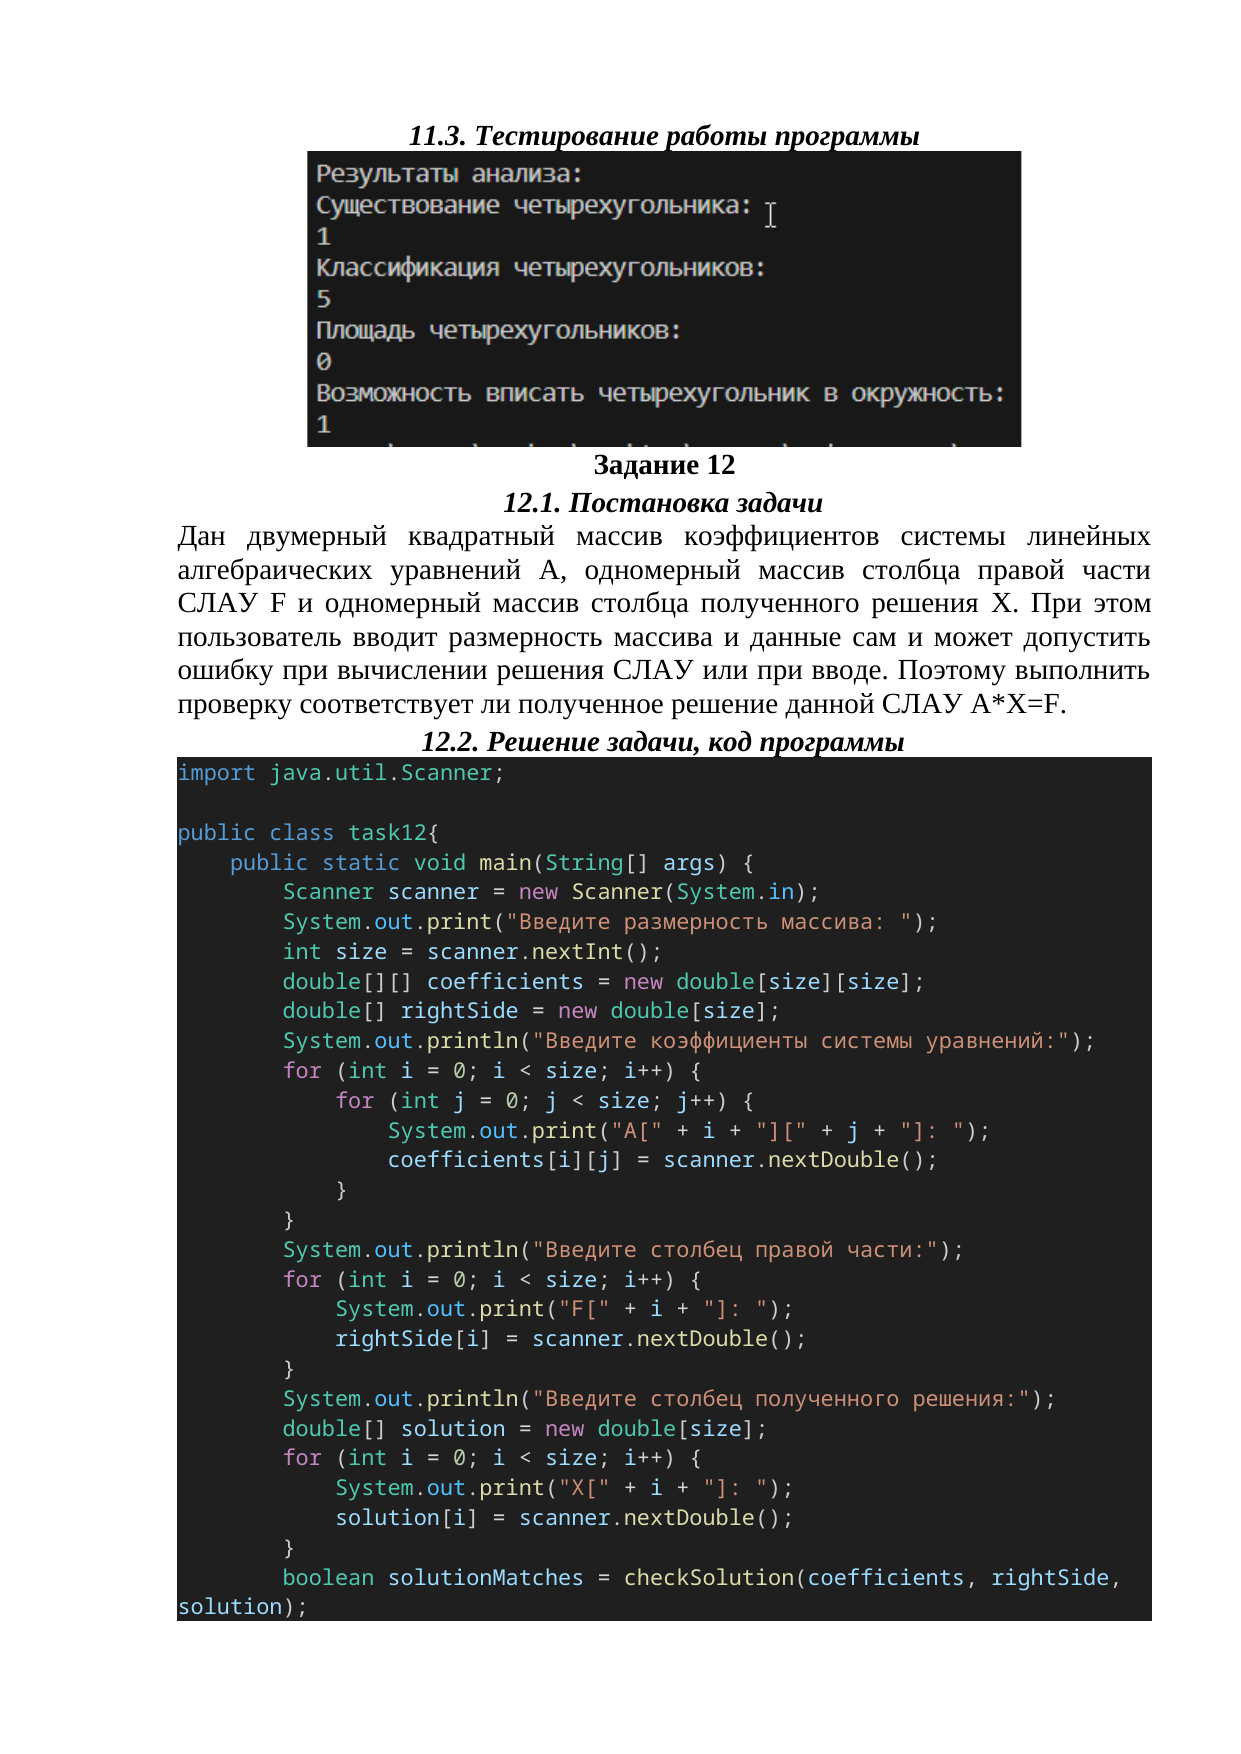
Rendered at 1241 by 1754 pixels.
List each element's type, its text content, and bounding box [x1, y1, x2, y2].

subtitle 12.2. Решение задачи, код программы [177, 724, 1152, 757]
text System.out.print("A[" + i + "][" + j + "]: "); [177, 1115, 1152, 1144]
text } [177, 1204, 1152, 1234]
subtitle 12.1. Постановка задачи [177, 485, 1152, 518]
picture [307, 151, 1022, 447]
text for (int j = 0; j < size; j++) { [177, 1085, 1152, 1115]
text System.out.println("Введите коэффициенты системы уравнений:"); [177, 1025, 1152, 1055]
text System.out.print("Введите размерность массива: "); [177, 906, 1152, 936]
text coefficients[i][j] = scanner.nextDouble(); [177, 1144, 1152, 1174]
text for (int i = 0; i < size; i++) { [177, 1442, 1152, 1472]
text public class task12{ [177, 817, 1152, 847]
text int size = scanner.nextInt(); [177, 936, 1152, 966]
subtitle Задание 12 [177, 447, 1152, 481]
text System.out.println("Введите столбец правой части:"); [177, 1234, 1152, 1264]
text System.out.println("Введите столбец полученного решения:"); [177, 1383, 1152, 1413]
text for (int i = 0; i < size; i++) { [177, 1055, 1152, 1085]
text } [177, 1353, 1152, 1383]
text solution[i] = scanner.nextDouble(); [177, 1502, 1152, 1532]
text for (int i = 0; i < size; i++) { [177, 1264, 1152, 1293]
text double[] solution = new double[size]; [177, 1413, 1152, 1442]
subtitle 11.3. Тестирование работы программы [177, 118, 1152, 152]
text } [177, 1532, 1152, 1562]
text public static void main(String[] args) { [177, 847, 1152, 876]
text double[][] coefficients = new double[size][size]; [177, 966, 1152, 996]
text System.out.print("X[" + i + "]: "); [177, 1472, 1152, 1502]
text } [177, 1174, 1152, 1204]
text import java.util.Scanner; [177, 757, 1152, 787]
text Дан двумерный квадратный массив коэффициентов системы линейных алгебраических уравнений A, одномерный массив столбца правой части СЛАУ F и одномерный массив столбца полученного решения X. При этом пользователь вводит размерность массива и данные сам и может допустить ошибку при вычислении решения СЛАУ или при вводе. Поэтому выполнить проверку соответствует ли полученное решение данной СЛАУ A*X=F. [177, 518, 1152, 719]
text System.out.print("F[" + i + "]: "); [177, 1293, 1152, 1323]
text double[] rightSide = new double[size]; [177, 996, 1152, 1025]
text Scanner scanner = new Scanner(System.in); [177, 876, 1152, 906]
text rightSide[i] = scanner.nextDouble(); [177, 1323, 1152, 1353]
text boolean solutionMatches = checkSolution(coefficients, rightSide, solution); [177, 1562, 1152, 1621]
